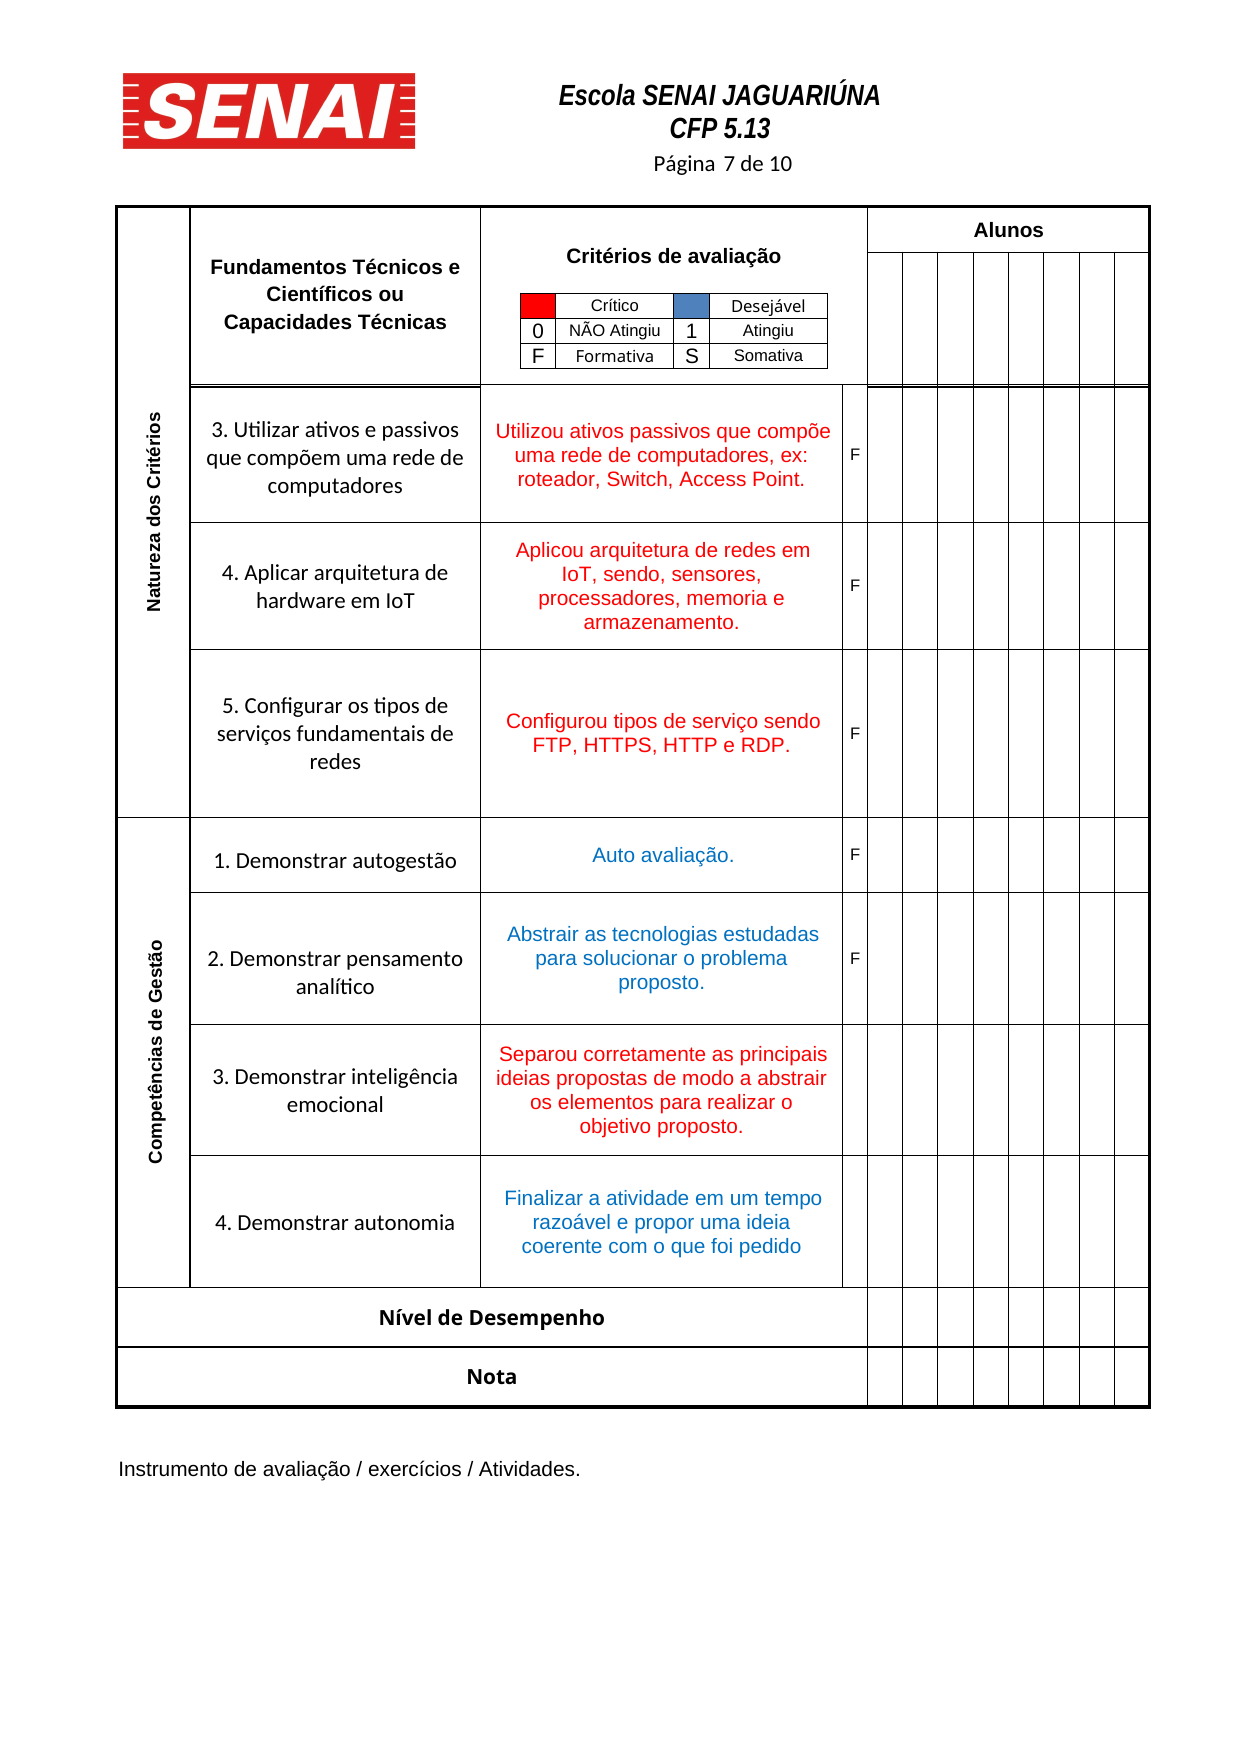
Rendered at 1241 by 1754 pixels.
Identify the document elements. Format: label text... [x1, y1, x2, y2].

table_cell [868, 1156, 902, 1287]
table_cell [1009, 818, 1043, 892]
table_cell [974, 818, 1008, 892]
table_cell [938, 1348, 973, 1405]
table_cell [1080, 818, 1114, 892]
table_cell [974, 893, 1008, 1023]
table_cell [938, 1288, 973, 1346]
table_cell [1080, 1025, 1114, 1155]
table_cell [938, 818, 973, 892]
table_cell [938, 388, 973, 522]
table_cell [903, 1288, 937, 1346]
table_cell [903, 253, 937, 384]
table_cell [868, 893, 902, 1023]
table_cell [1044, 388, 1079, 522]
table_cell [868, 1025, 902, 1155]
table_cell [1009, 1156, 1043, 1287]
table_cell [974, 523, 1008, 649]
table_cell [938, 523, 973, 649]
table_cell [868, 650, 902, 817]
table_cell [1080, 1288, 1114, 1346]
table_cell [974, 1288, 1008, 1346]
table_cell [1115, 253, 1148, 384]
table_cell [903, 650, 937, 817]
table_cell [1080, 523, 1114, 649]
text Instrumento de avaliação / exercícios / Atividades. [118, 1456, 1122, 1480]
table_cell [974, 1156, 1008, 1287]
table_cell [903, 1156, 937, 1287]
table_cell F [843, 523, 867, 649]
table_cell [1009, 388, 1043, 522]
table_cell 1. Demonstrar autogestão [191, 818, 480, 892]
table_cell [903, 523, 937, 649]
table_cell [938, 650, 973, 817]
table_cell Nota [118, 1348, 867, 1405]
table_cell [974, 1348, 1008, 1405]
table_cell F [843, 818, 867, 892]
table_header Natureza dos Critérios [118, 208, 189, 817]
table_cell [1044, 1348, 1079, 1405]
table_cell [843, 1025, 867, 1155]
table_header Fundamentos Técnicos e Científicos ou Capacidades Técnicas [191, 208, 480, 384]
table_cell [903, 1348, 937, 1405]
table_cell [1115, 1025, 1148, 1155]
table_cell F [843, 650, 867, 817]
table_cell [1080, 388, 1114, 522]
table_cell 2. Demonstrar pensamento analítico [191, 893, 480, 1023]
table_cell [843, 1156, 867, 1287]
table_cell [1044, 253, 1079, 384]
table_cell [1115, 388, 1148, 522]
table_cell [938, 1025, 973, 1155]
table_cell [1115, 650, 1148, 817]
table_cell [903, 388, 937, 522]
table_cell [868, 253, 902, 384]
table_cell [868, 388, 902, 522]
picture [118, 73, 415, 149]
table_cell [868, 523, 902, 649]
table_cell [1115, 893, 1148, 1023]
table_cell [1044, 523, 1079, 649]
table_cell [974, 1025, 1008, 1155]
table_cell Competências de Gestão [118, 818, 189, 1287]
table_cell [974, 253, 1008, 384]
table_cell Separou corretamente as principais ideias propostas de modo a abstrair os elementos para realizar o objetivo proposto. [481, 1025, 842, 1155]
table_cell [1080, 1348, 1114, 1405]
table_cell [903, 1025, 937, 1155]
table_cell [1080, 893, 1114, 1023]
table_cell [1044, 893, 1079, 1023]
table_cell [1115, 1288, 1148, 1346]
table_cell [868, 818, 902, 892]
table_cell F [843, 385, 867, 522]
table_cell [1115, 1156, 1148, 1287]
table_cell Finalizar a atividade em um tempo razoável e propor uma ideia coerente com o que foi pedido [481, 1156, 842, 1287]
table_cell [1009, 253, 1043, 384]
table_cell [1080, 1156, 1114, 1287]
table_header Alunos [868, 208, 1148, 252]
table_cell 4. Demonstrar autonomia [191, 1156, 480, 1287]
table_cell [1009, 650, 1043, 817]
table_cell 4. Aplicar arquitetura de hardware em IoT [191, 523, 480, 649]
table_cell 3. Demonstrar inteligência emocional [191, 1025, 480, 1155]
table_cell 5. Configurar os tipos de serviços fundamentais de redes [191, 650, 480, 817]
table_cell Nível de Desempenho [118, 1288, 867, 1346]
table_cell [1115, 1348, 1148, 1405]
table_cell [1044, 650, 1079, 817]
table_cell [974, 650, 1008, 817]
table_cell [868, 1288, 902, 1346]
table_cell F [843, 893, 867, 1023]
table_cell [938, 1156, 973, 1287]
table_header Critérios de avaliação [481, 208, 867, 384]
table_cell [1044, 1156, 1079, 1287]
table_cell [1080, 650, 1114, 817]
table_cell [903, 818, 937, 892]
table_cell Abstrair as tecnologias estudadas para solucionar o problema proposto. [481, 893, 842, 1023]
table_cell [903, 893, 937, 1023]
table_cell [1009, 1025, 1043, 1155]
table_cell [1009, 1288, 1043, 1346]
table_cell [938, 253, 973, 384]
table_cell 3. Utilizar ativos e passivos que compõem uma rede de computadores [191, 388, 480, 522]
table_cell [974, 388, 1008, 522]
table_cell [1009, 1348, 1043, 1405]
table_cell Configurou tipos de serviço sendo FTP, HTTPS, HTTP e RDP. [481, 650, 842, 817]
table_cell [938, 893, 973, 1023]
table_cell Aplicou arquitetura de redes em IoT, sendo, sensores, processadores, memoria e armazenamento. [481, 523, 842, 649]
table_cell [1080, 253, 1114, 384]
table_cell [1009, 893, 1043, 1023]
table_cell [1044, 818, 1079, 892]
table_cell [1009, 523, 1043, 649]
table_cell Utilizou ativos passivos que compõe uma rede de computadores, ex: roteador, Switch, Access Point. [481, 385, 842, 522]
table_cell [1044, 1025, 1079, 1155]
table_cell [1044, 1288, 1079, 1346]
table_cell Auto avaliação. [481, 818, 842, 892]
table_cell [1115, 523, 1148, 649]
table_cell [1115, 818, 1148, 892]
table_cell [868, 1348, 902, 1405]
